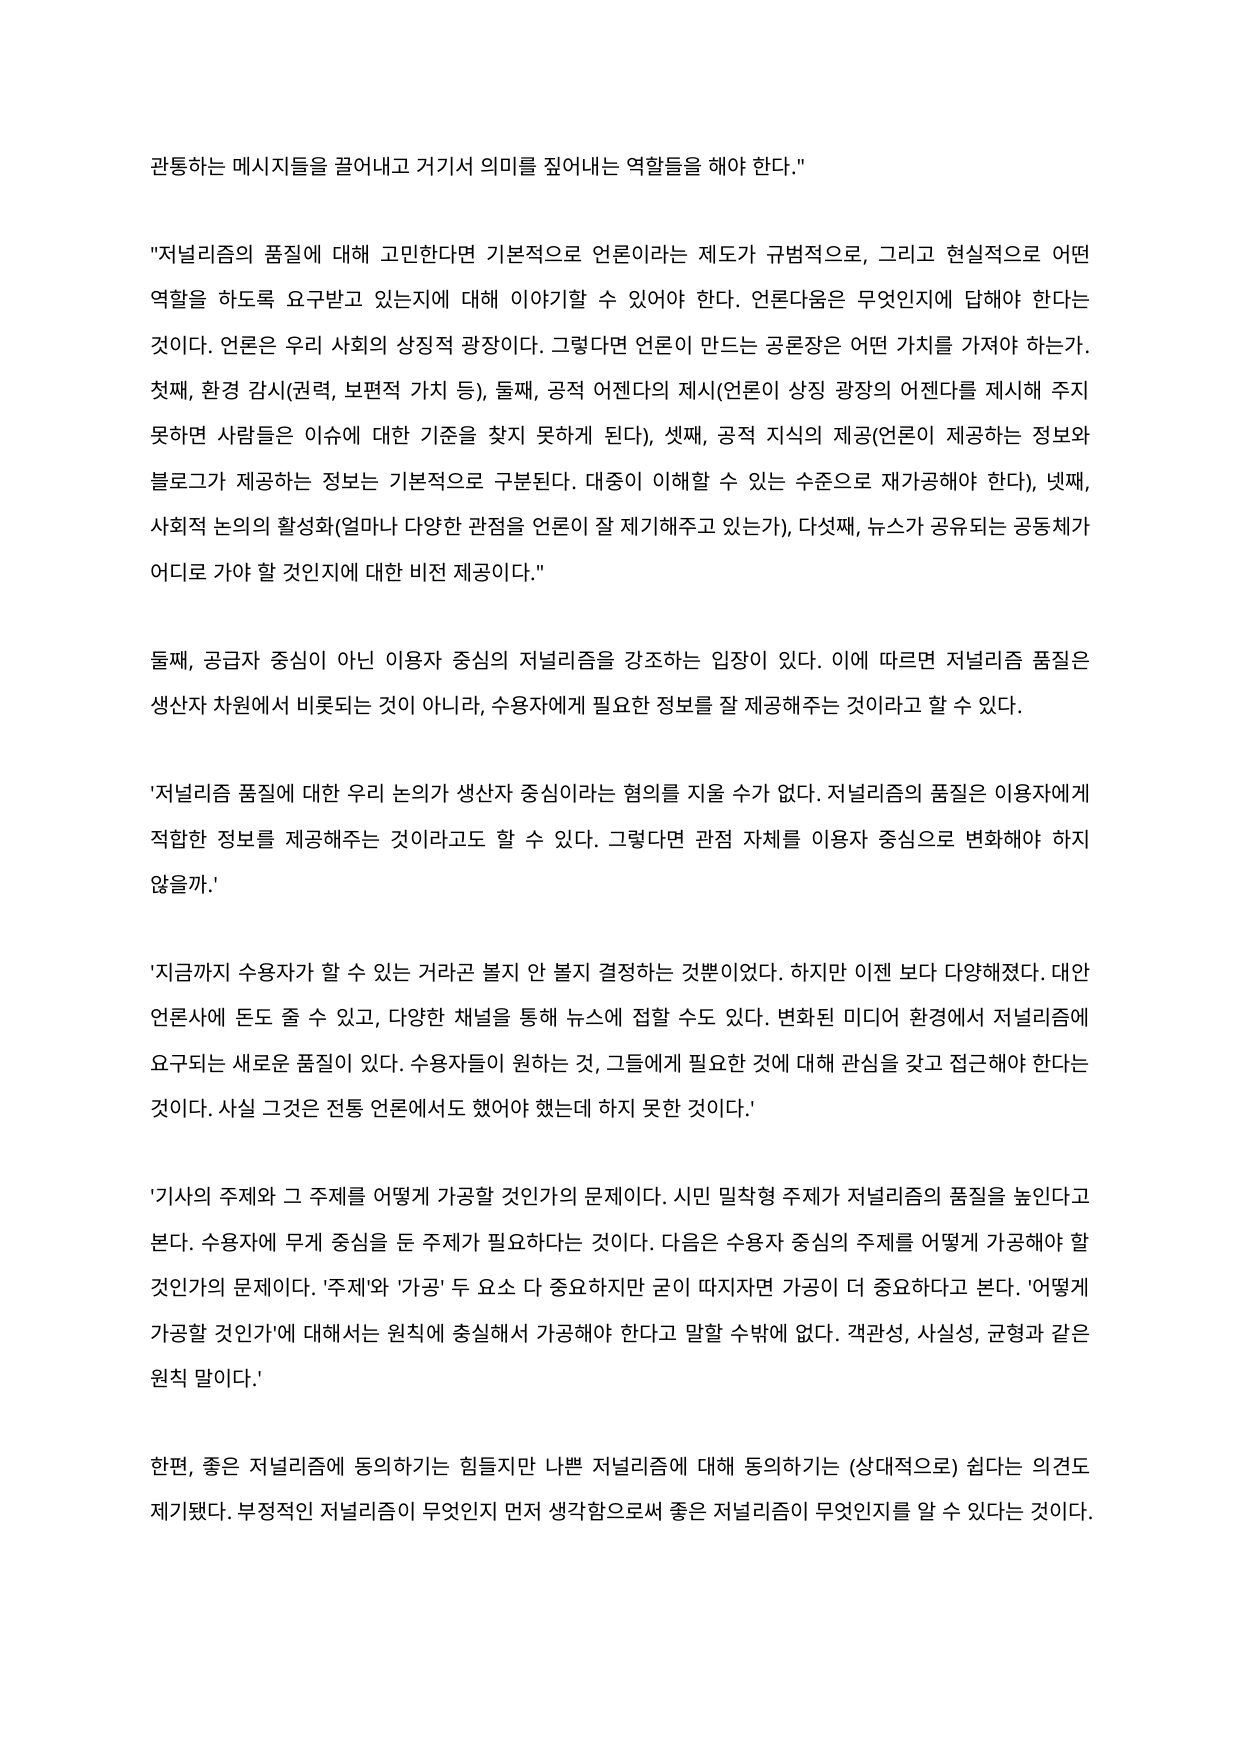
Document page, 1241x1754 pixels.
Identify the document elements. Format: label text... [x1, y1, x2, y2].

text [150, 150, 1090, 180]
text '기사의 주제와 그 주제를 어떻게 가공할 것인가의 문제이다. 시민 밀착형 주제가 저널리즘의 품질을 높인다고 본다. 수용자에 무게 중심을 둔 주제가 필요하다는 것이다. 다음은 수용자 중심의 주제를 어떻게 가공해야 할 것인가의 문제이다. '주제'와 '가공' 두 요소 다 중요하지만 굳이 따지자면 가공이 더 중요하다고 본다. '어떻게 가공할 것인가'에 대해서는 원칙에 충실해서 가공해야 한다고 말할 수밖에 없다. 객관성, 사실성, 균형과 같은 원칙 말이다.' [150, 1181, 1090, 1392]
text '지금까지 수용자가 할 수 있는 거라곤 볼지 안 볼지 결정하는 것뿐이었다. 하지만 이젠 보다 다양해졌다. 대안 언론사에 돈도 줄 수 있고, 다양한 채널을 통해 뉴스에 접할 수도 있다. 변화된 미디어 환경에서 저널리즘에 요구되는 새로운 품질이 있다. 수용자들이 원하는 것, 그들에게 필요한 것에 대해 관심을 갖고 접근해야 한다는 것이다. 사실 그것은 전통 언론에서도 했어야 했는데 하지 못한 것이다.' [150, 956, 1090, 1123]
text 둘째, 공급자 중심이 아닌 이용자 중심의 저널리즘을 강조하는 입장이 있다. 이에 따르면 저널리즘 품질은 생산자 차원에서 비롯되는 것이 아니라, 수용자에게 필요한 정보를 잘 제공해주는 것이라고 할 수 있다. [150, 644, 1090, 720]
text '저널리즘 품질에 대한 우리 논의가 생산자 중심이라는 혐의를 지울 수가 없다. 저널리즘의 품질은 이용자에게 적합한 정보를 제공해주는 것이라고도 할 수 있다. 그렇다면 관점 자체를 이용자 중심으로 변화해야 하지 않을까.' [150, 777, 1090, 898]
text 한편, 좋은 저널리즘에 동의하기는 힘들지만 나쁜 저널리즘에 대해 동의하기는 (상대적으로) 쉽다는 의견도 제기됐다. 부정적인 저널리즘이 무엇인지 먼저 생각함으로써 좋은 저널리즘이 무엇인지를 알 수 있다는 것이다. [150, 1450, 1090, 1526]
text "저널리즘의 품질에 대해 고민한다면 기본적으로 언론이라는 제도가 규범적으로, 그리고 현실적으로 어떤 역할을 하도록 요구받고 있는지에 대해 이야기할 수 있어야 한다. 언론다움은 무엇인지에 답해야 한다는 것이다. 언론은 우리 사회의 상징적 광장이다. 그렇다면 언론이 만드는 공론장은 어떤 가치를 가져야 하는가. 첫째, 환경 감시(권력, 보편적 가치 등), 둘째, 공적 어젠다의 제시(언론이 상징 광장의 어젠다를 제시해 주지 못하면 사람들은 이슈에 대한 기준을 찾지 못하게 된다), 셋째, 공적 지식의 제공(언론이 제공하는 정보와 블로그가 제공하는 정보는 기본적으로 구분된다. 대중이 이해할 수 있는 수준으로 재가공해야 한다), 넷째, 사회적 논의의 활성화(얼마나 다양한 관점을 언론이 잘 제기해주고 있는가), 다섯째, 뉴스가 공유되는 공동체가 어디로 가야 할 것인지에 대한 비전 제공이다." [150, 238, 1090, 586]
